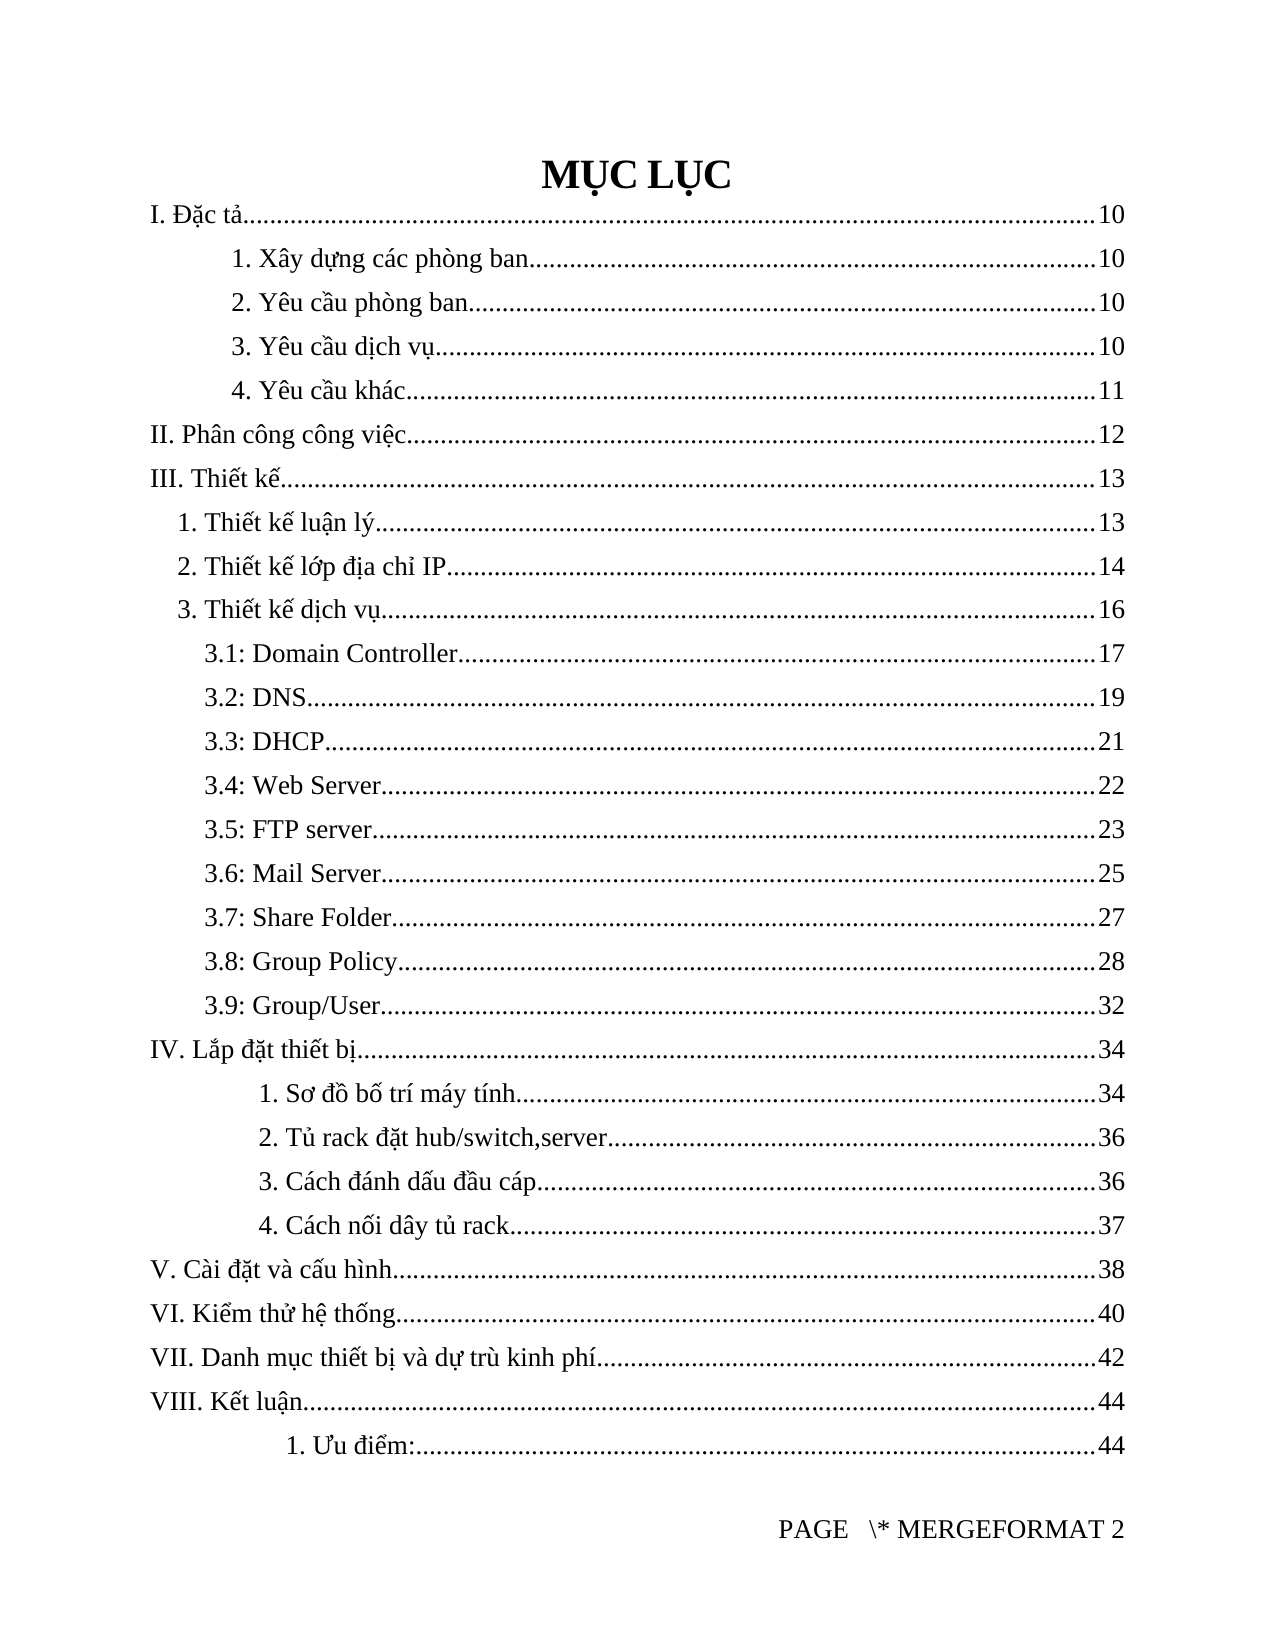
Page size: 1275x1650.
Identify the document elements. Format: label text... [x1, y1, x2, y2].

text VII. Danh mục thiết bị và dự trù kinh phí 42 [150, 1341, 1125, 1372]
text 3.5: FTP server 23 [204, 813, 1125, 844]
title MỤC LỤC [150, 150, 1125, 198]
text 3. Yêu cầu dịch vụ 10 [231, 330, 1125, 361]
text 2. Thiết kế lớp địa chỉ IP 14 [177, 549, 1125, 581]
text V. Cài đặt và cấu hình 38 [150, 1253, 1125, 1284]
text 3.7: Share Folder 27 [204, 901, 1125, 932]
text 3.9: Group/User 32 [204, 989, 1125, 1020]
text 3.6: Mail Server 25 [204, 857, 1125, 888]
text 3. Cách đánh dấu đầu cáp 36 [258, 1165, 1125, 1196]
text 1. Ưu điểm: 44 [285, 1429, 1125, 1460]
text 3.1: Domain Controller 17 [204, 637, 1125, 669]
text 3.2: DNS 19 [204, 681, 1125, 713]
text VI. Kiểm thử hệ thống 40 [150, 1297, 1125, 1328]
text 2. Yêu cầu phòng ban 10 [231, 286, 1125, 317]
text 3.3: DHCP 21 [204, 725, 1125, 757]
text 2. Tủ rack đặt hub/switch,server 36 [258, 1121, 1125, 1152]
text 1. Sơ đồ bố trí máy tính 34 [258, 1077, 1125, 1108]
text 1. Xây dựng các phòng ban 10 [231, 242, 1125, 273]
text VIII. Kết luận 44 [150, 1385, 1125, 1416]
text 4. Yêu cầu khác 11 [231, 374, 1125, 405]
text 1. Thiết kế luận lý 13 [177, 506, 1125, 537]
text I. Đặc tả 10 [150, 198, 1125, 229]
text II. Phân công công việc 12 [150, 418, 1125, 449]
text IV. Lắp đặt thiết bị 34 [150, 1033, 1125, 1064]
text 4. Cách nối dây tủ rack 37 [258, 1209, 1125, 1240]
text 3. Thiết kế dịch vụ 16 [177, 593, 1125, 625]
text 3.4: Web Server 22 [204, 769, 1125, 801]
text III. Thiết kế 13 [150, 462, 1125, 493]
text 3.8: Group Policy 28 [204, 945, 1125, 976]
